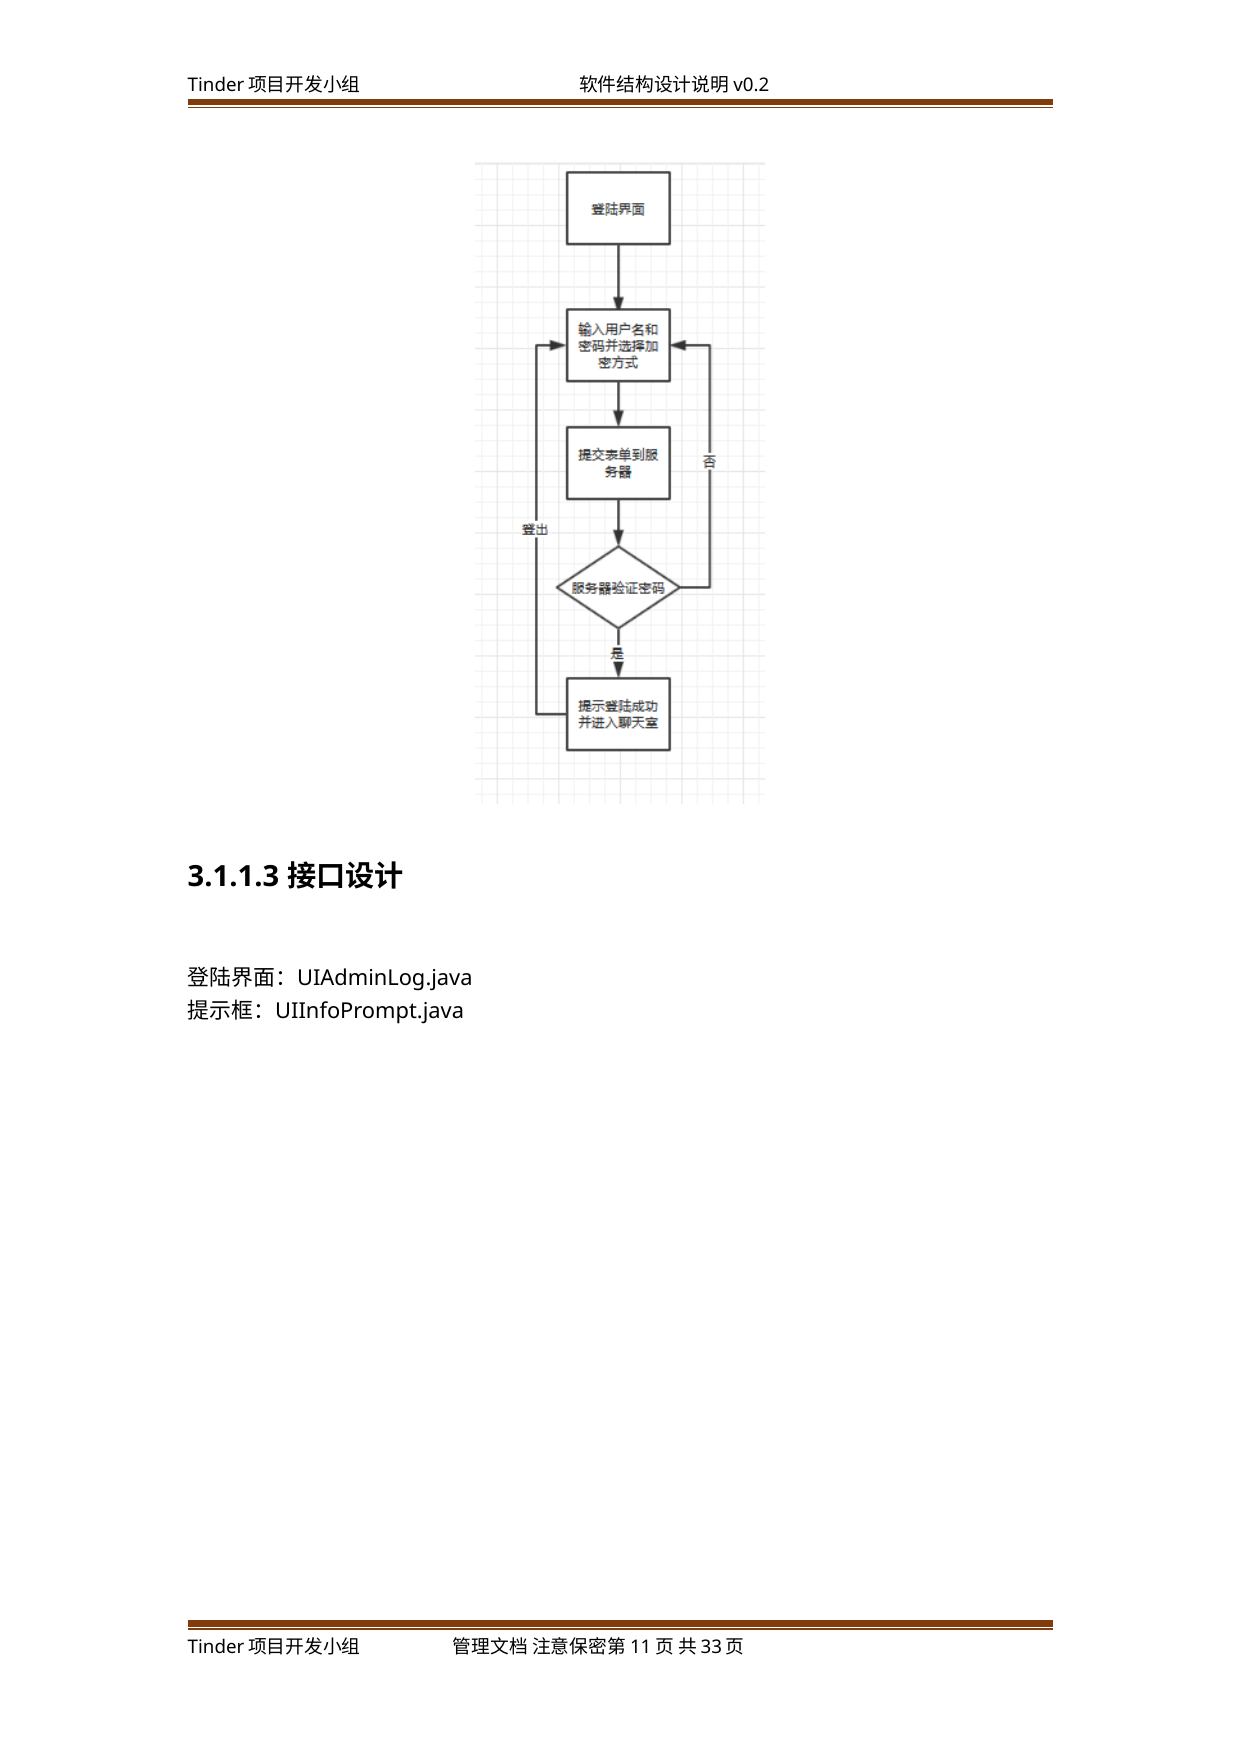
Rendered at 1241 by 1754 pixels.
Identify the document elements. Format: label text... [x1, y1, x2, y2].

text 提示框：UIInfoPrompt.java [187, 992, 1053, 1025]
text 登陆界面：UIAdminLog.java [187, 960, 1053, 992]
subtitle 3.1.1.3 接口设计 [187, 841, 1053, 906]
picture [475, 162, 766, 804]
